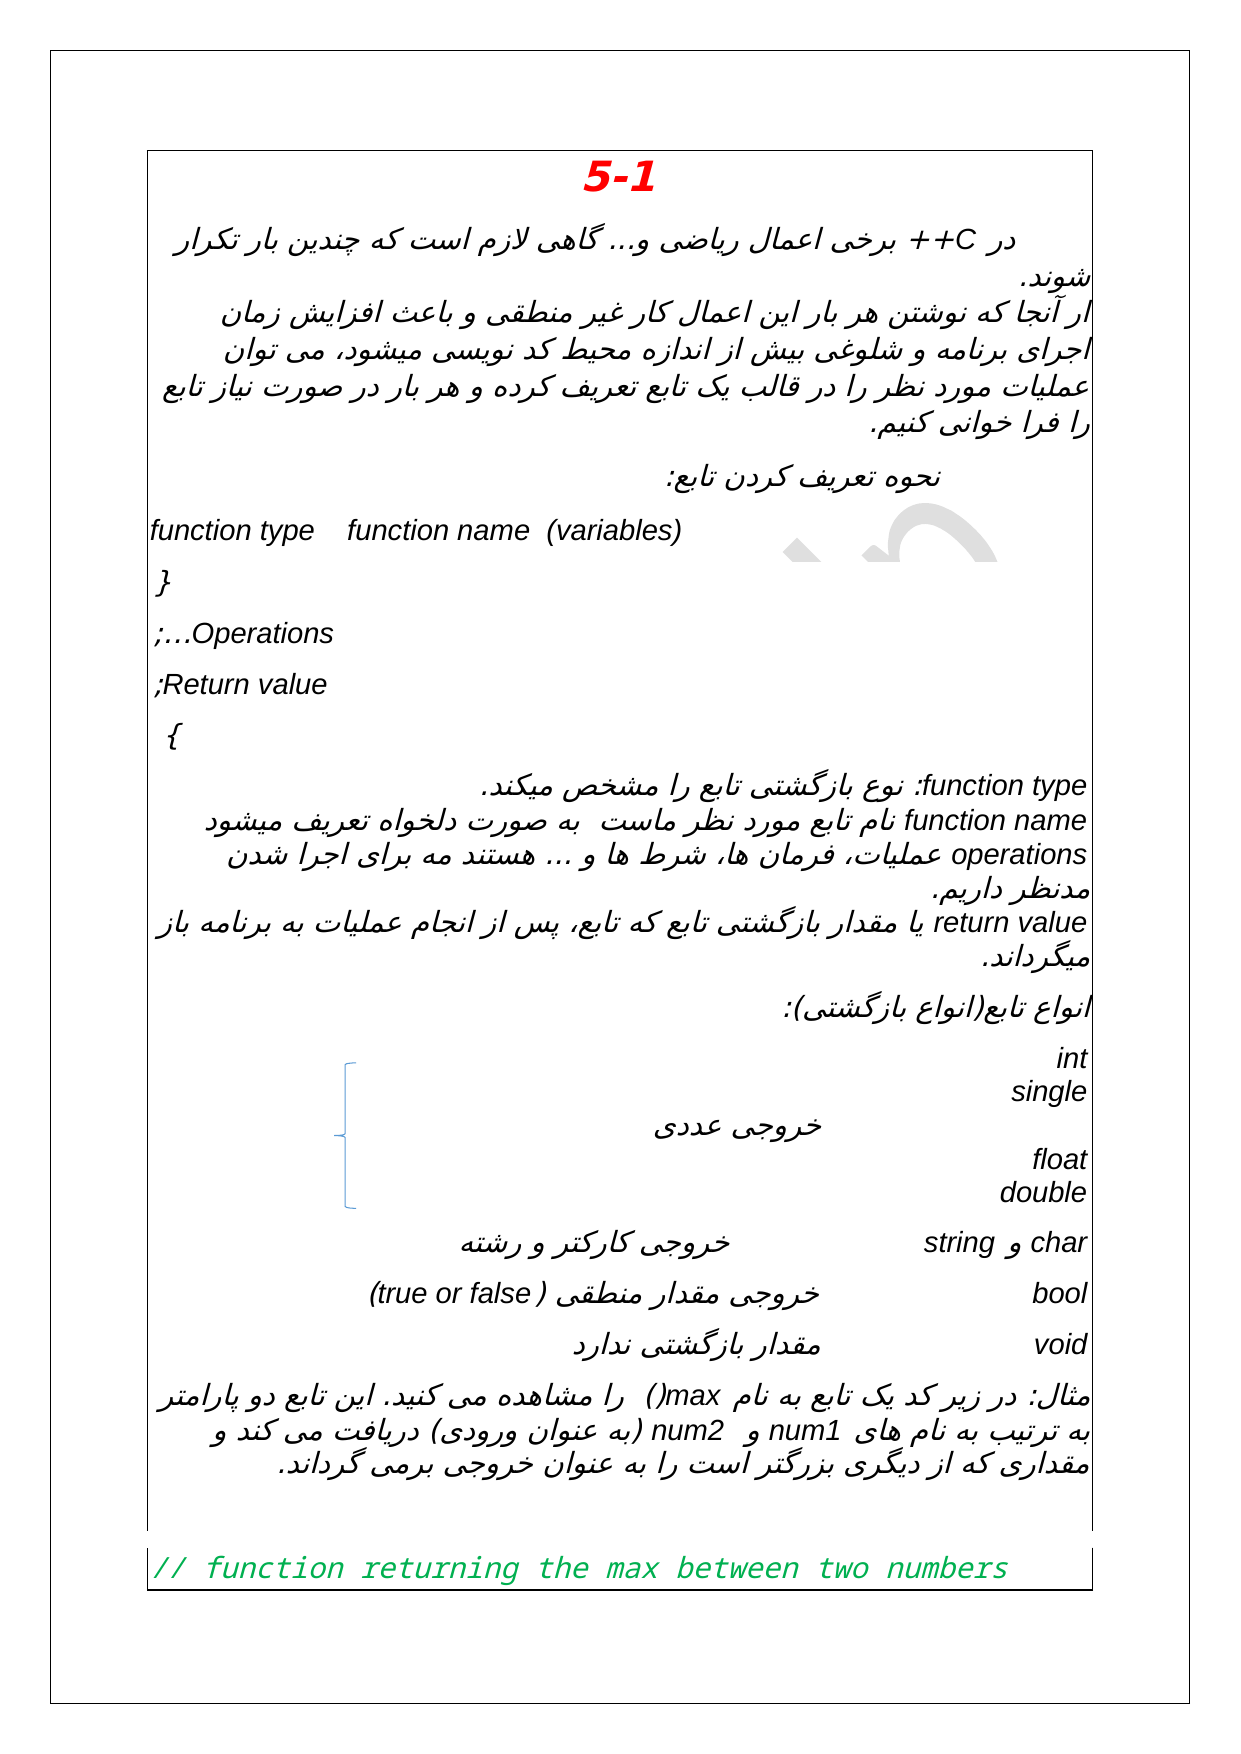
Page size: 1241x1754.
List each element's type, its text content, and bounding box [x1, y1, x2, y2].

text نحوه تعریف کردن تابع: [148, 456, 1092, 493]
text { [148, 562, 1092, 599]
text char و string خروجی کارکتر و رشته [148, 1222, 1092, 1260]
text انواع تابع(انواع بازگشتی): [148, 987, 1092, 1024]
text void مقدار بازگشتی ندارد [148, 1324, 1092, 1362]
text Return value; [148, 664, 1092, 701]
text function type function name (variables) [148, 509, 1092, 546]
text 5-1 [148, 151, 1092, 202]
text int single خروجی عددی float double [148, 1038, 1092, 1209]
text مثال: در زیر کد یک تابع به نام max() را مشاهده می کنید. این تابع دو پارامتر به ترتیب به نام های num1 و num2 (به عنوان ورودی) دریافت می کند و مقداری که از دیگری بزرگتر است را به عنوان خروجی برمی گرداند. [148, 1375, 1092, 1481]
text در C++ برخی اعمال ریاضی و... گاهی لازم است که چندین بار تکرار شوند. ار آنجا که نوشتن هر بار این اعمال کار غیر منطقی و باعث افزایش زمان اجرای برنامه و شلوغی بیش از اندازه محیط کد نویسی میشود، می توان عملیات مورد نظر را در قالب یک تابع تعریف کرده و هر بار در صورت نیاز تابع را فرا خوانی کنیم. [148, 219, 1092, 440]
text // function returning the max between two numbers [148, 1548, 1092, 1589]
text bool خروجی مقدار منطقی (true or false) [148, 1273, 1092, 1311]
text } [148, 715, 1092, 752]
text function type: نوع بازگشتی تابع را مشخص میکند. function name نام تابع مورد نظر ماست به صورت دلخواه تعریف میشود operations عملیات، فرمان ها، شرط ها و ... هستند مه برای اجرا شدن مدنظر داریم. return value یا مقدار بازگشتی تابع که تابع، پس از انجام عملیات به برنامه باز میگرداند. [148, 765, 1092, 973]
text Operations…; [148, 613, 1092, 650]
